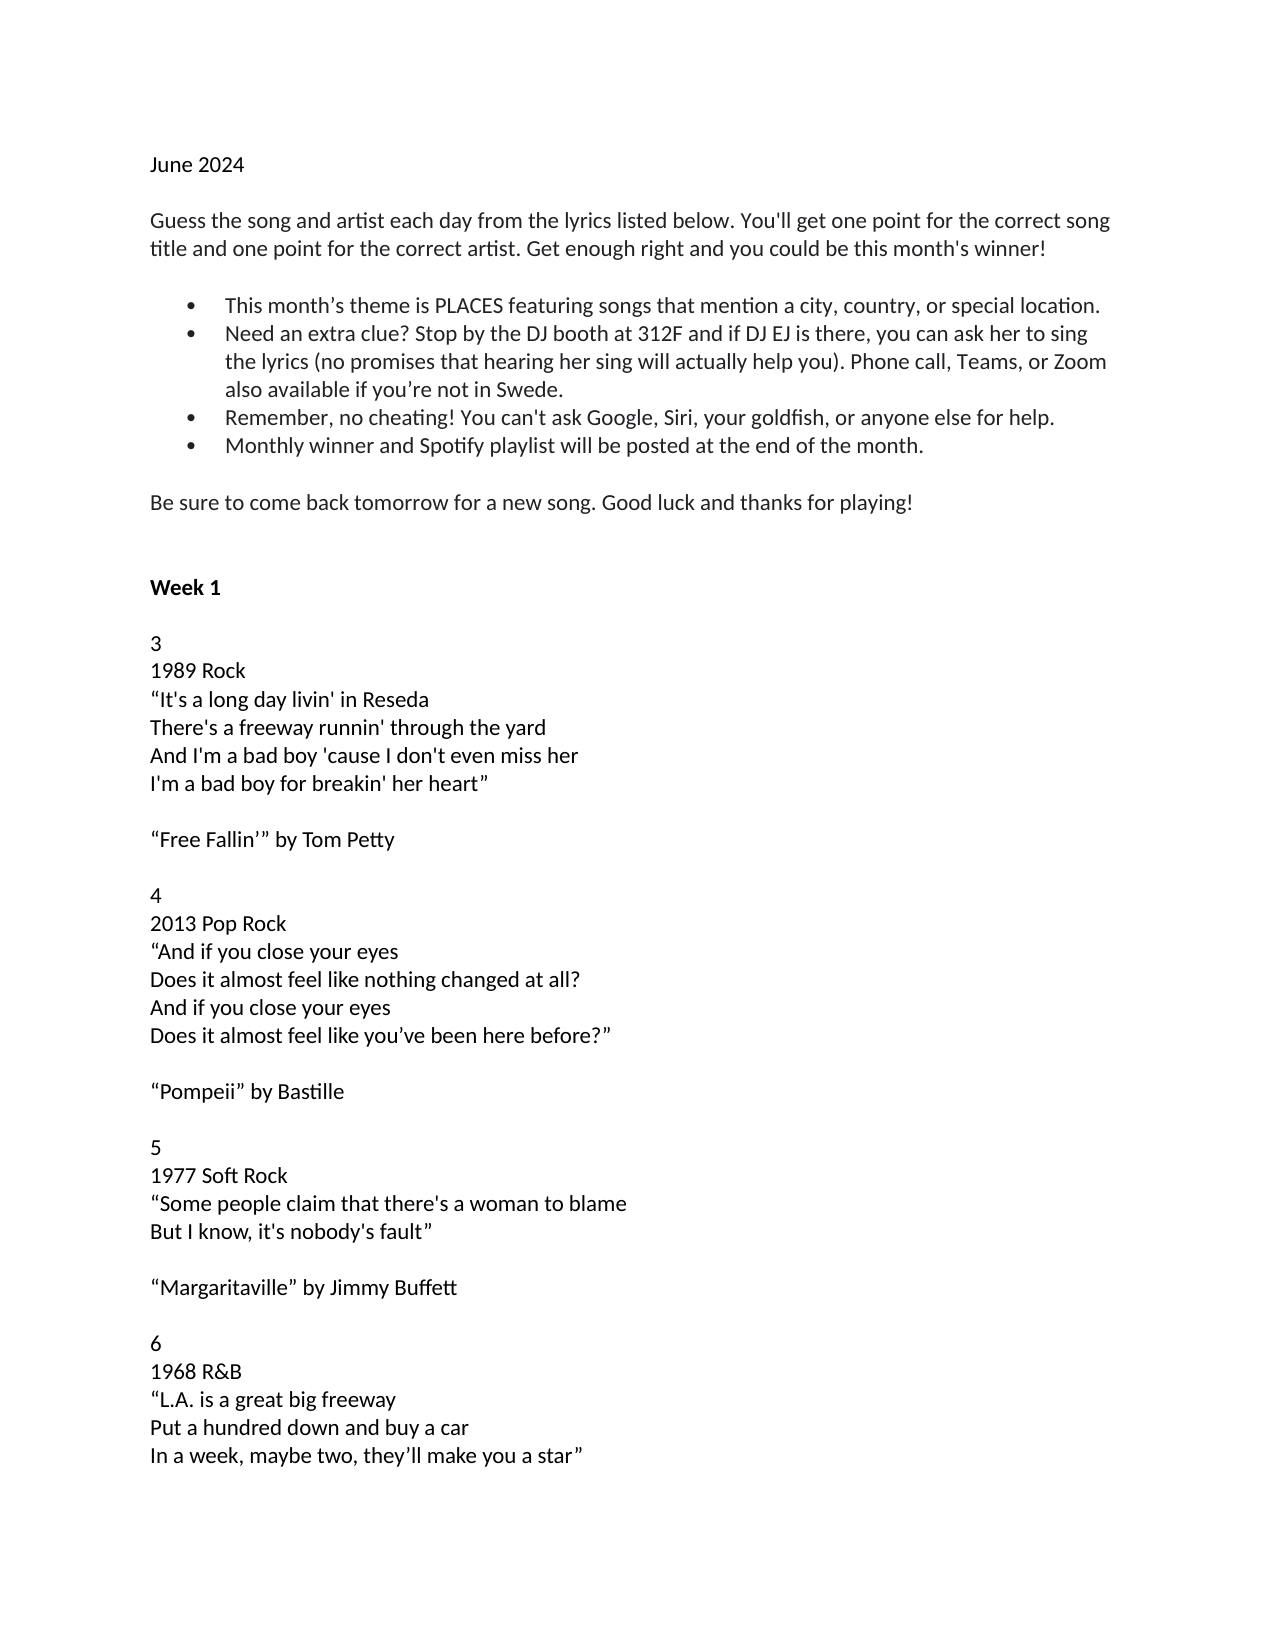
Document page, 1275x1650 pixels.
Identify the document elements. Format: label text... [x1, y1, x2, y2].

text 4 [150, 881, 1125, 909]
text 5 [150, 1133, 1125, 1161]
text Put a hundred down and buy a car [150, 1413, 1125, 1441]
text Does it almost feel like you’ve been here before?” [150, 1021, 1125, 1049]
text There's a freeway runnin' through the yard [150, 713, 1125, 741]
text I'm a bad boy for breakin' her heart” [150, 769, 1125, 797]
text “And if you close your eyes [150, 937, 1125, 965]
text In a week, maybe two, they’ll make you a star” [150, 1441, 1125, 1469]
text “It's a long day livin' in Reseda [150, 685, 1125, 713]
list Need an extra clue? Stop by the DJ booth at 312F and if DJ EJ is there, you can ask her to sing the lyrics (no promises that hearing her sing will actually help you). Phone call, Teams, or Zoom also available if you’re not in Swede. [187, 319, 1125, 403]
text 1977 Soft Rock [150, 1161, 1125, 1189]
text “Pompeii” by Bastille [150, 1077, 1125, 1105]
text 6 [150, 1329, 1125, 1357]
text 1968 R&B [150, 1357, 1125, 1385]
text “L.A. is a great big freeway [150, 1385, 1125, 1413]
text “Some people claim that there's a woman to blame [150, 1189, 1125, 1217]
text Does it almost feel like nothing changed at all? And if you close your eyes [150, 965, 1125, 1021]
text Week 1 [150, 573, 1125, 601]
text But I know, it's nobody's fault” [150, 1217, 1125, 1245]
list Remember, no cheating! You can't ask Google, Siri, your goldfish, or anyone else for help. [187, 403, 1125, 431]
text “Free Fallin’” by Tom Petty [150, 825, 1125, 853]
list Monthly winner and Spotify playlist will be posted at the end of the month. [187, 431, 1125, 459]
text 1989 Rock [150, 657, 1125, 685]
text And I'm a bad boy 'cause I don't even miss her [150, 741, 1125, 769]
text June 2024 [150, 150, 1125, 178]
text Be sure to come back tomorrow for a new song. Good luck and thanks for playing! [150, 488, 1125, 517]
text 3 [150, 629, 1125, 657]
text “Margaritaville” by Jimmy Buffett [150, 1273, 1125, 1301]
list This month’s theme is PLACES featuring songs that mention a city, country, or special location. [187, 291, 1125, 319]
text 2013 Pop Rock [150, 909, 1125, 937]
